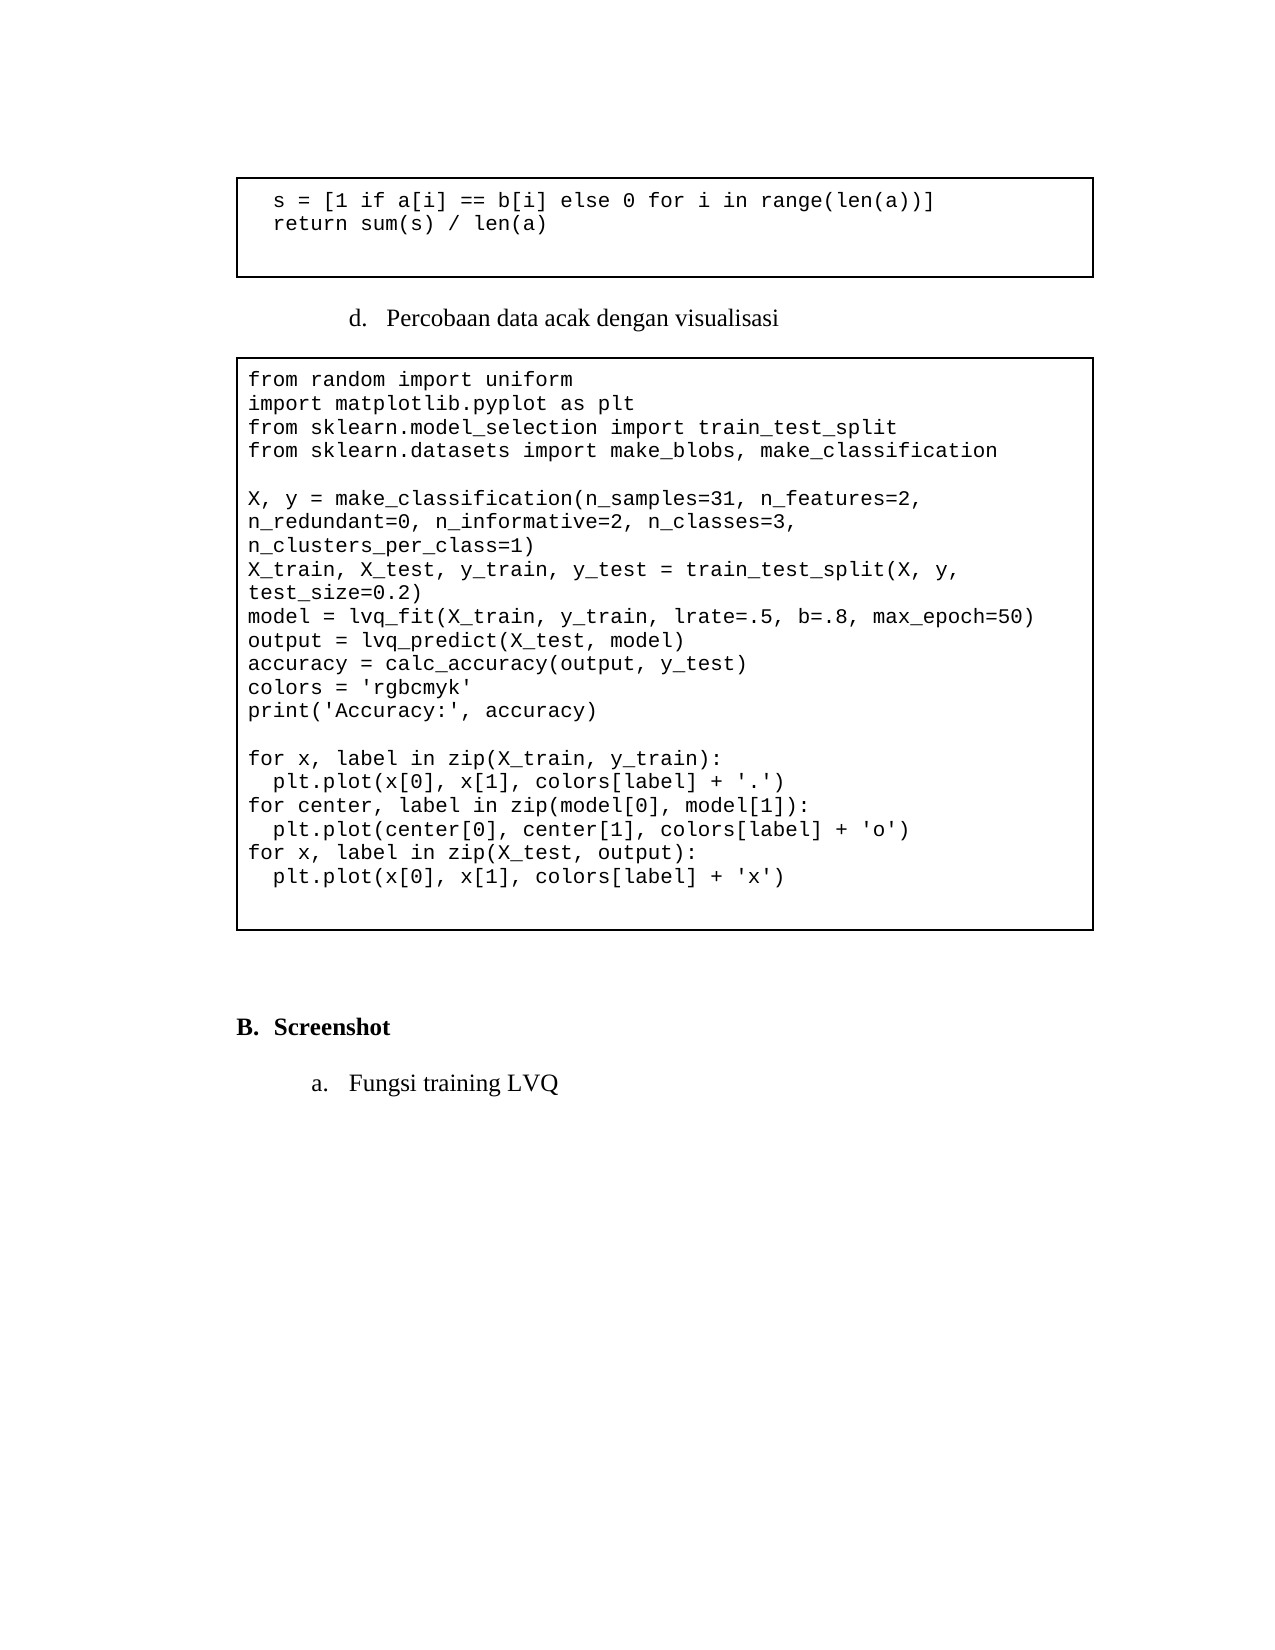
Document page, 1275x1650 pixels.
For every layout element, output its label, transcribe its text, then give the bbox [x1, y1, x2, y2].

list Fungsi training LVQ [311, 1068, 1098, 1097]
list Screenshot [236, 1012, 1098, 1041]
list Percobaan data acak dengan visualisasi [349, 303, 1098, 332]
table_header from random import uniform import matplotlib.pyplot as plt from sklearn.model_selection import train_test_split from sklearn.datasets import make_blobs, make_classification X, y = make_classification(n_samples=31, n_features=2, n_redundant=0, n_informative=2, n_classes=3, n_clusters_per_class=1) X_train, X_test, y_train, y_test = train_test_split(X, y, test_size=0.2) model = lvq_fit(X_train, y_train, lrate=.5, b=.8, max_epoch=50) output = lvq_predict(X_test, model) accuracy = calc_accuracy(output, y_test) colors = 'rgbcmyk' print('Accuracy:', accuracy) for x, label in zip(X_train, y_train): plt.plot(x[0], x[1], colors[label] + '.') for center, label in zip(model[0], model[1]): plt.plot(center[0], center[1], colors[label] + 'o') for x, label in zip(X_test, output): plt.plot(x[0], x[1], colors[label] + 'x') [238, 359, 1092, 929]
table_header def calc_accuracy(a, b): s = [1 if a[i] == b[i] else 0 for i in range(len(a))] return sum(s) / len(a) [238, 179, 1092, 276]
